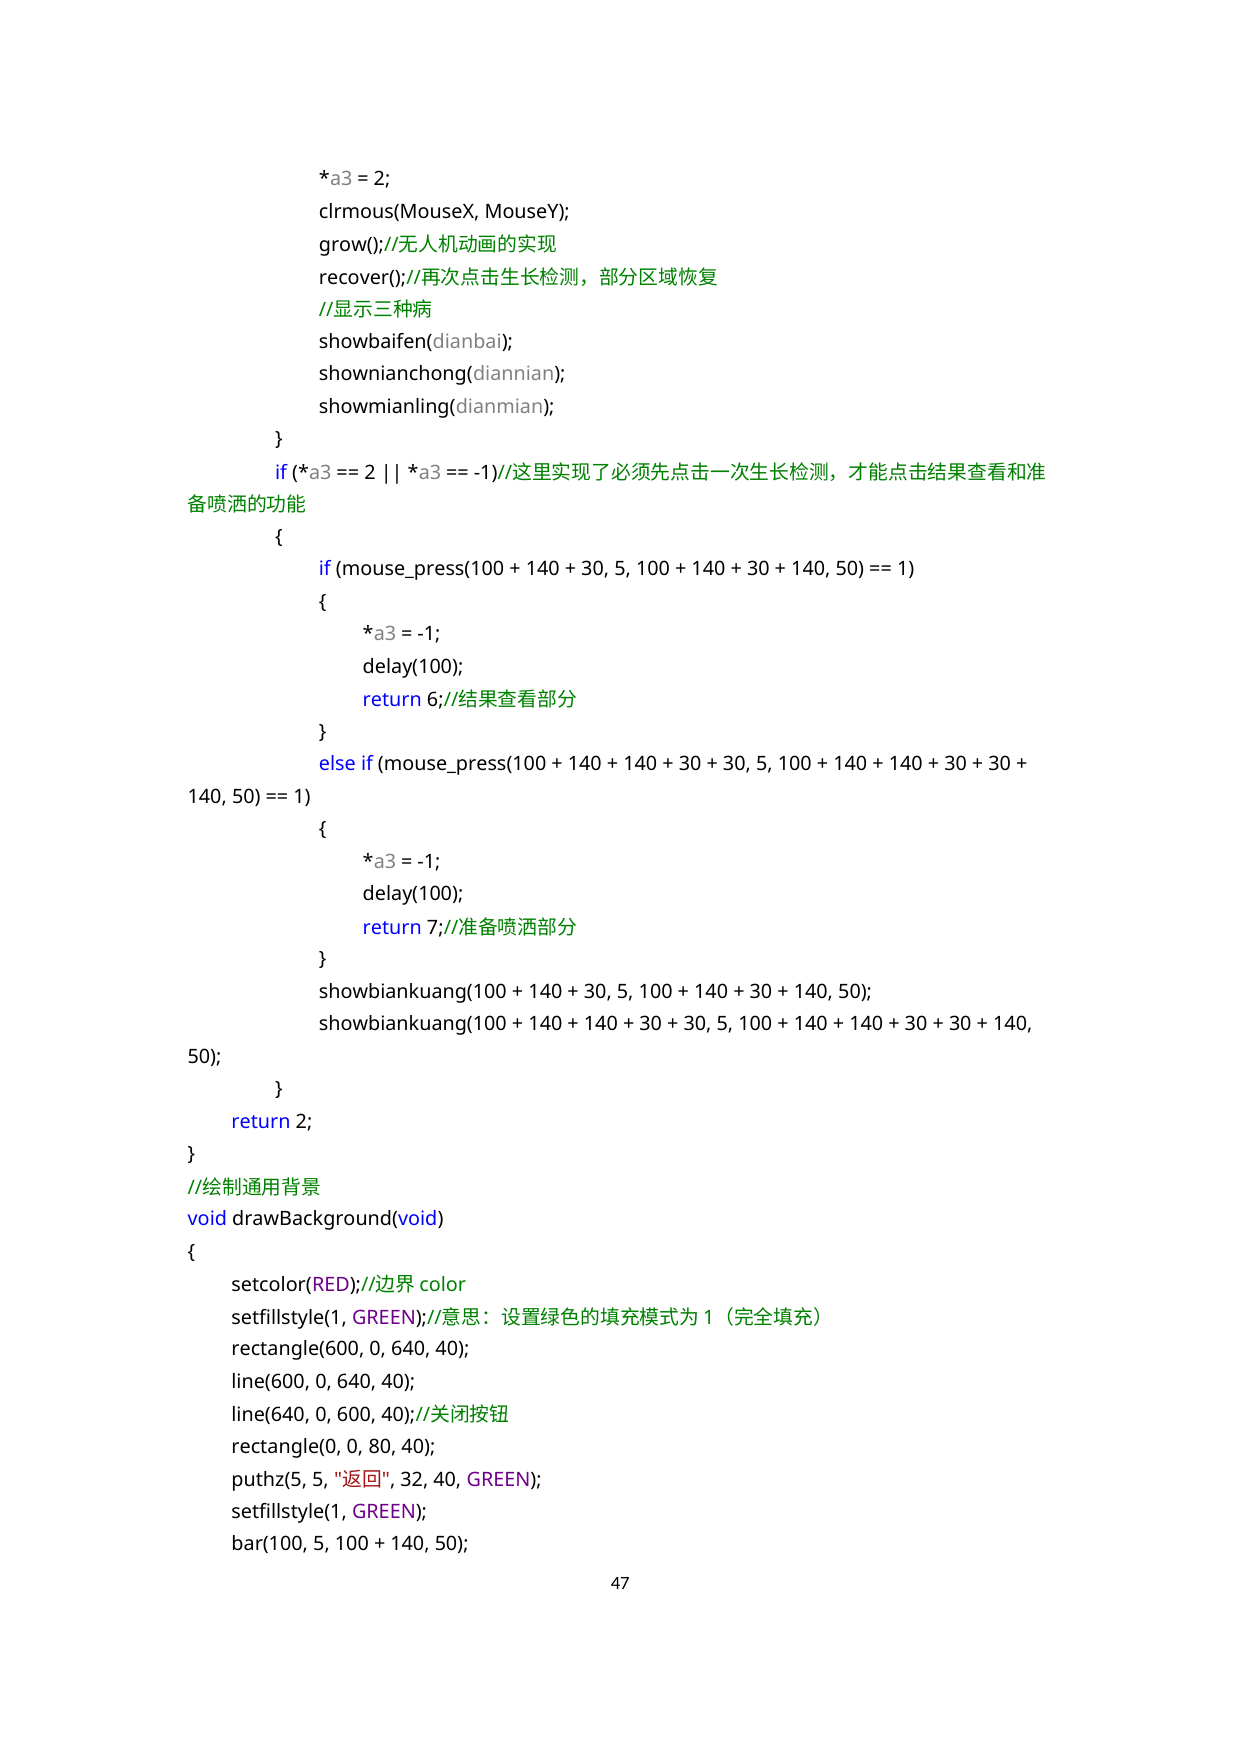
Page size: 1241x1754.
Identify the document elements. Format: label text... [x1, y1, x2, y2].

text } [187, 422, 1053, 454]
text delay(100); [187, 877, 1053, 909]
text showmianling(dianmian); [187, 389, 1053, 422]
text recover();//再次点击生长检测，部分区域恢复 [187, 259, 1053, 292]
text } [187, 714, 1053, 747]
text grow();//无人机动画的实现 [187, 227, 1053, 259]
text *a3 = 2; [187, 162, 1053, 194]
text showbiankuang(100 + 140 + 30, 5, 100 + 140 + 30 + 140, 50); [187, 974, 1053, 1007]
text void drawBackground(void) [187, 1202, 1053, 1234]
text if (*a3 == 2 || *a3 == -1)//这里实现了必须先点击一次生长检测，才能点击结果查看和准备喷洒的功能 [187, 454, 1053, 519]
text *a3 = -1; [187, 844, 1053, 877]
text } [187, 942, 1053, 974]
text line(640, 0, 600, 40);//关闭按钮 [187, 1397, 1053, 1429]
text showbiankuang(100 + 140 + 140 + 30 + 30, 5, 100 + 140 + 140 + 30 + 30 + 140, 50); [187, 1007, 1053, 1072]
text } [187, 1072, 1053, 1104]
text showbaifen(dianbai); [187, 324, 1053, 357]
text } [187, 1137, 1053, 1169]
text setcolor(RED);//边界color [187, 1267, 1053, 1299]
text return 7;//准备喷洒部分 [187, 909, 1053, 942]
text { [187, 519, 1053, 552]
text setfillstyle(1, GREEN); [187, 1494, 1053, 1527]
text return 6;//结果查看部分 [187, 682, 1053, 714]
text clrmous(MouseX, MouseY); [187, 194, 1053, 227]
text { [187, 812, 1053, 844]
text return 2; [187, 1104, 1053, 1137]
text if (mouse_press(100 + 140 + 30, 5, 100 + 140 + 30 + 140, 50) == 1) [187, 552, 1053, 584]
text delay(100); [187, 649, 1053, 682]
text *a3 = -1; [187, 617, 1053, 649]
text rectangle(0, 0, 80, 40); [187, 1429, 1053, 1462]
text puthz(5, 5, "返回", 32, 40, GREEN); [187, 1462, 1053, 1494]
text shownianchong(diannian); [187, 357, 1053, 389]
text { [187, 584, 1053, 617]
text else if (mouse_press(100 + 140 + 140 + 30 + 30, 5, 100 + 140 + 140 + 30 + 30 + 140, 50) == 1) [187, 747, 1053, 812]
text { [187, 1234, 1053, 1267]
text //绘制通用背景 [187, 1169, 1053, 1202]
text setfillstyle(1, GREEN);//意思：设置绿色的填充模式为1（完全填充） [187, 1299, 1053, 1332]
text //显示三种病 [187, 292, 1053, 324]
text line(600, 0, 640, 40); [187, 1364, 1053, 1397]
text bar(100, 5, 100 + 140, 50); [187, 1527, 1053, 1559]
text rectangle(600, 0, 640, 40); [187, 1332, 1053, 1364]
